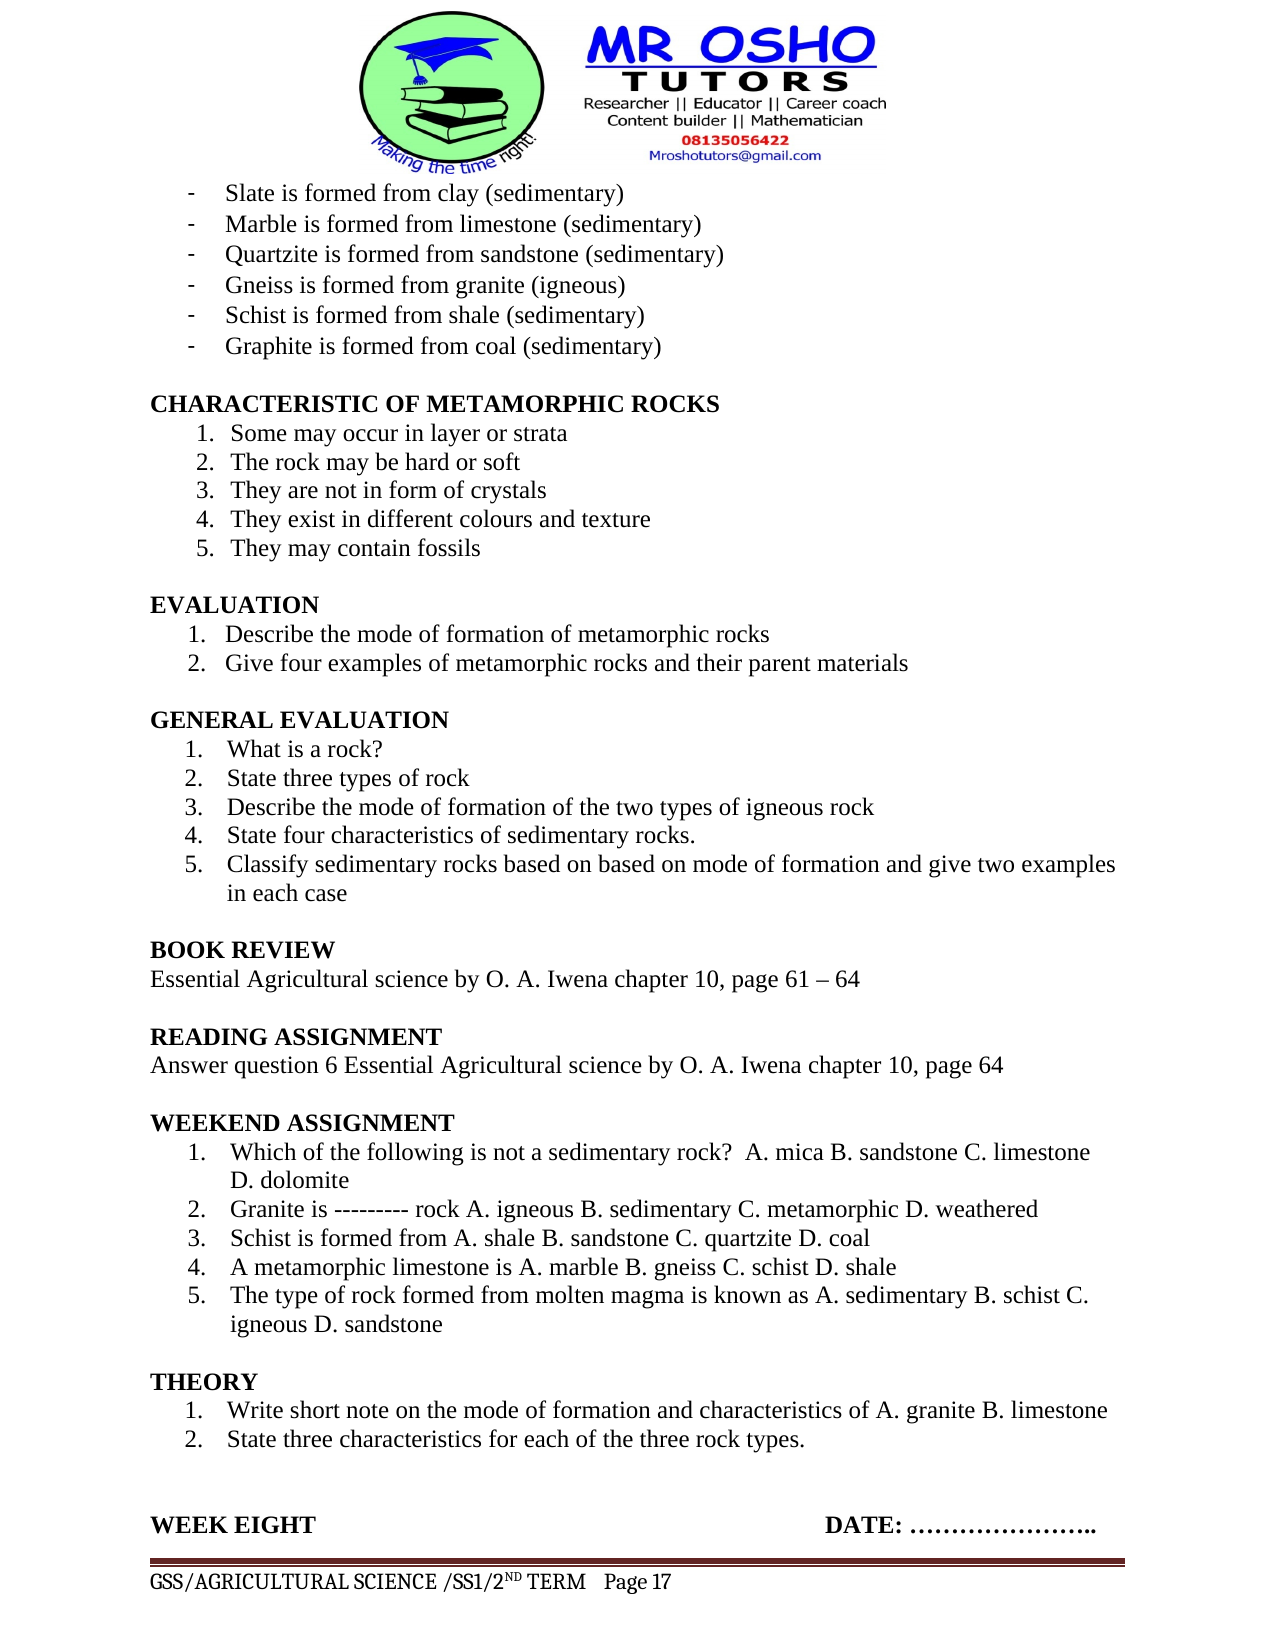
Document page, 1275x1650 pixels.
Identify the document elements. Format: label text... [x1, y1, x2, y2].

text WEEKEND ASSIGNMENT [150, 1108, 1125, 1137]
list They may contain fossils [196, 533, 1125, 562]
text WEEK EIGHT DATE: ………………….. [150, 1511, 1125, 1539]
text Answer question 6 Essential Agricultural science by O. A. Iwena chapter 10, page 64 [150, 1051, 1125, 1079]
text CHARACTERISTIC OF METAMORPHIC ROCKS [150, 389, 1125, 418]
picture [359, 11, 886, 174]
text BOOK REVIEW [150, 936, 1125, 964]
list Describe the mode of formation of metamorphic rocks [187, 619, 1125, 648]
list Marble is formed from limestone (sedimentary) [187, 208, 1125, 238]
list Describe the mode of formation of the two types of igneous rock [184, 792, 1125, 821]
list State four characteristics of sedimentary rocks. [184, 821, 1125, 849]
text THEORY [150, 1367, 1125, 1396]
text Essential Agricultural science by O. A. Iwena chapter 10, page 61 – 64 [150, 964, 1125, 993]
list What is a rock? [184, 734, 1125, 763]
list Some may occur in layer or strata [196, 418, 1125, 447]
list Schist is formed from A. shale B. sandstone C. quartzite D. coal [187, 1223, 1125, 1252]
list They exist in different colours and texture [196, 504, 1125, 533]
list Granite is --------- rock A. igneous B. sedimentary C. metamorphic D. weathered [187, 1194, 1125, 1223]
list Write short note on the mode of formation and characteristics of A. granite B. limestone [184, 1396, 1125, 1424]
text GENERAL EVALUATION [150, 706, 1125, 734]
list Quartzite is formed from sandstone (sedimentary) [187, 238, 1125, 269]
list Give four examples of metamorphic rocks and their parent materials [187, 648, 1125, 677]
list A metamorphic limestone is A. marble B. gneiss C. schist D. shale [187, 1252, 1125, 1281]
text READING ASSIGNMENT [150, 1022, 1125, 1051]
list Slate is formed from clay (sedimentary) [187, 177, 1125, 208]
list Which of the following is not a sedimentary rock? A. mica B. sandstone C. limestone [187, 1137, 1125, 1166]
list Classify sedimentary rocks based on based on mode of formation and give two examples in each case [184, 849, 1125, 907]
list State three characteristics for each of the three rock types. [184, 1424, 1125, 1453]
text D. dolomite [230, 1166, 1125, 1194]
list The rock may be hard or soft [196, 447, 1125, 476]
list They are not in form of crystals [196, 476, 1125, 504]
text EVALUATION [150, 591, 1125, 619]
list The type of rock formed from molten magma is known as A. sedimentary B. schist C. igneous D. sandstone [187, 1281, 1125, 1338]
list Gneiss is formed from granite (igneous) [187, 269, 1125, 299]
list Schist is formed from shale (sedimentary) [187, 299, 1125, 330]
list State three types of rock [184, 763, 1125, 792]
list Graphite is formed from coal (sedimentary) [187, 330, 1125, 361]
